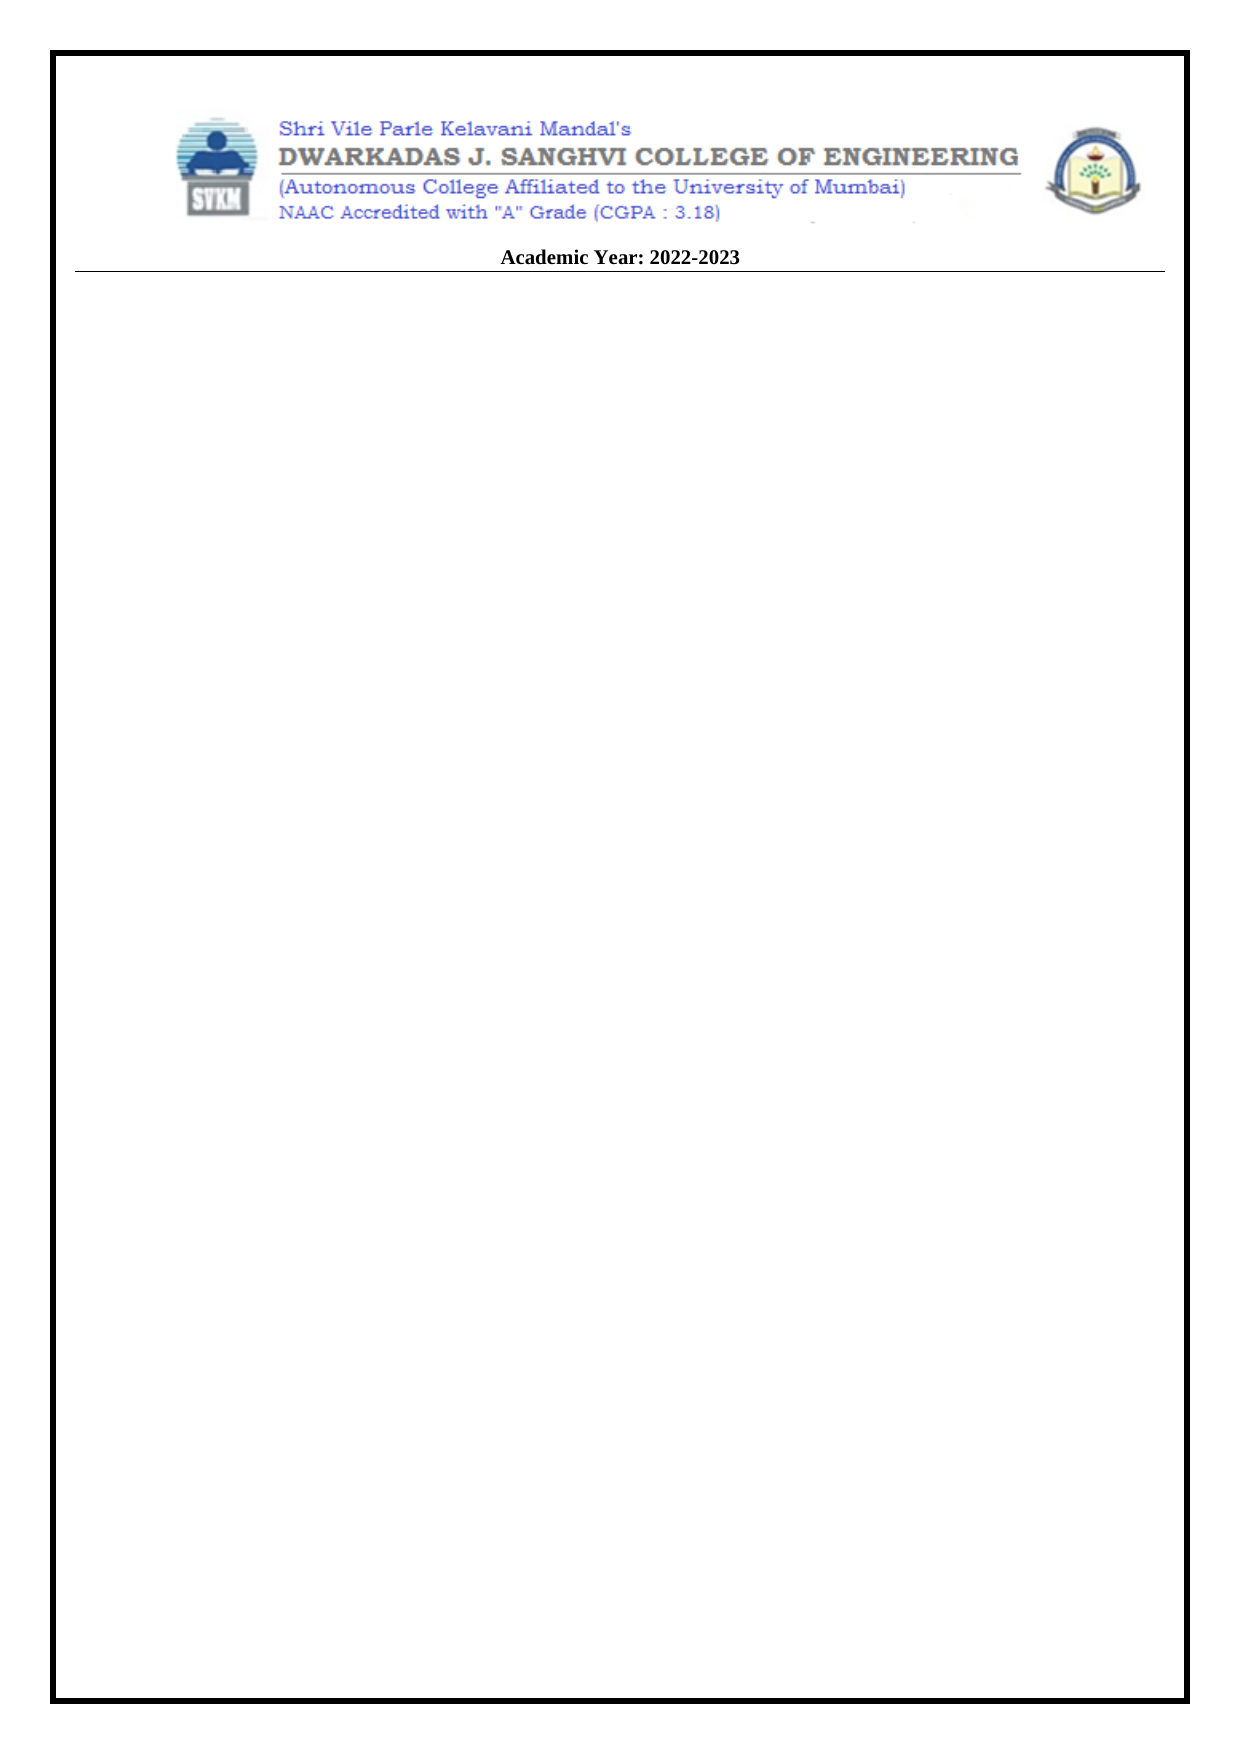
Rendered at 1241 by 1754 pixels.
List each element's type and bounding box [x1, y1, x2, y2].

picture [170, 98, 1146, 233]
